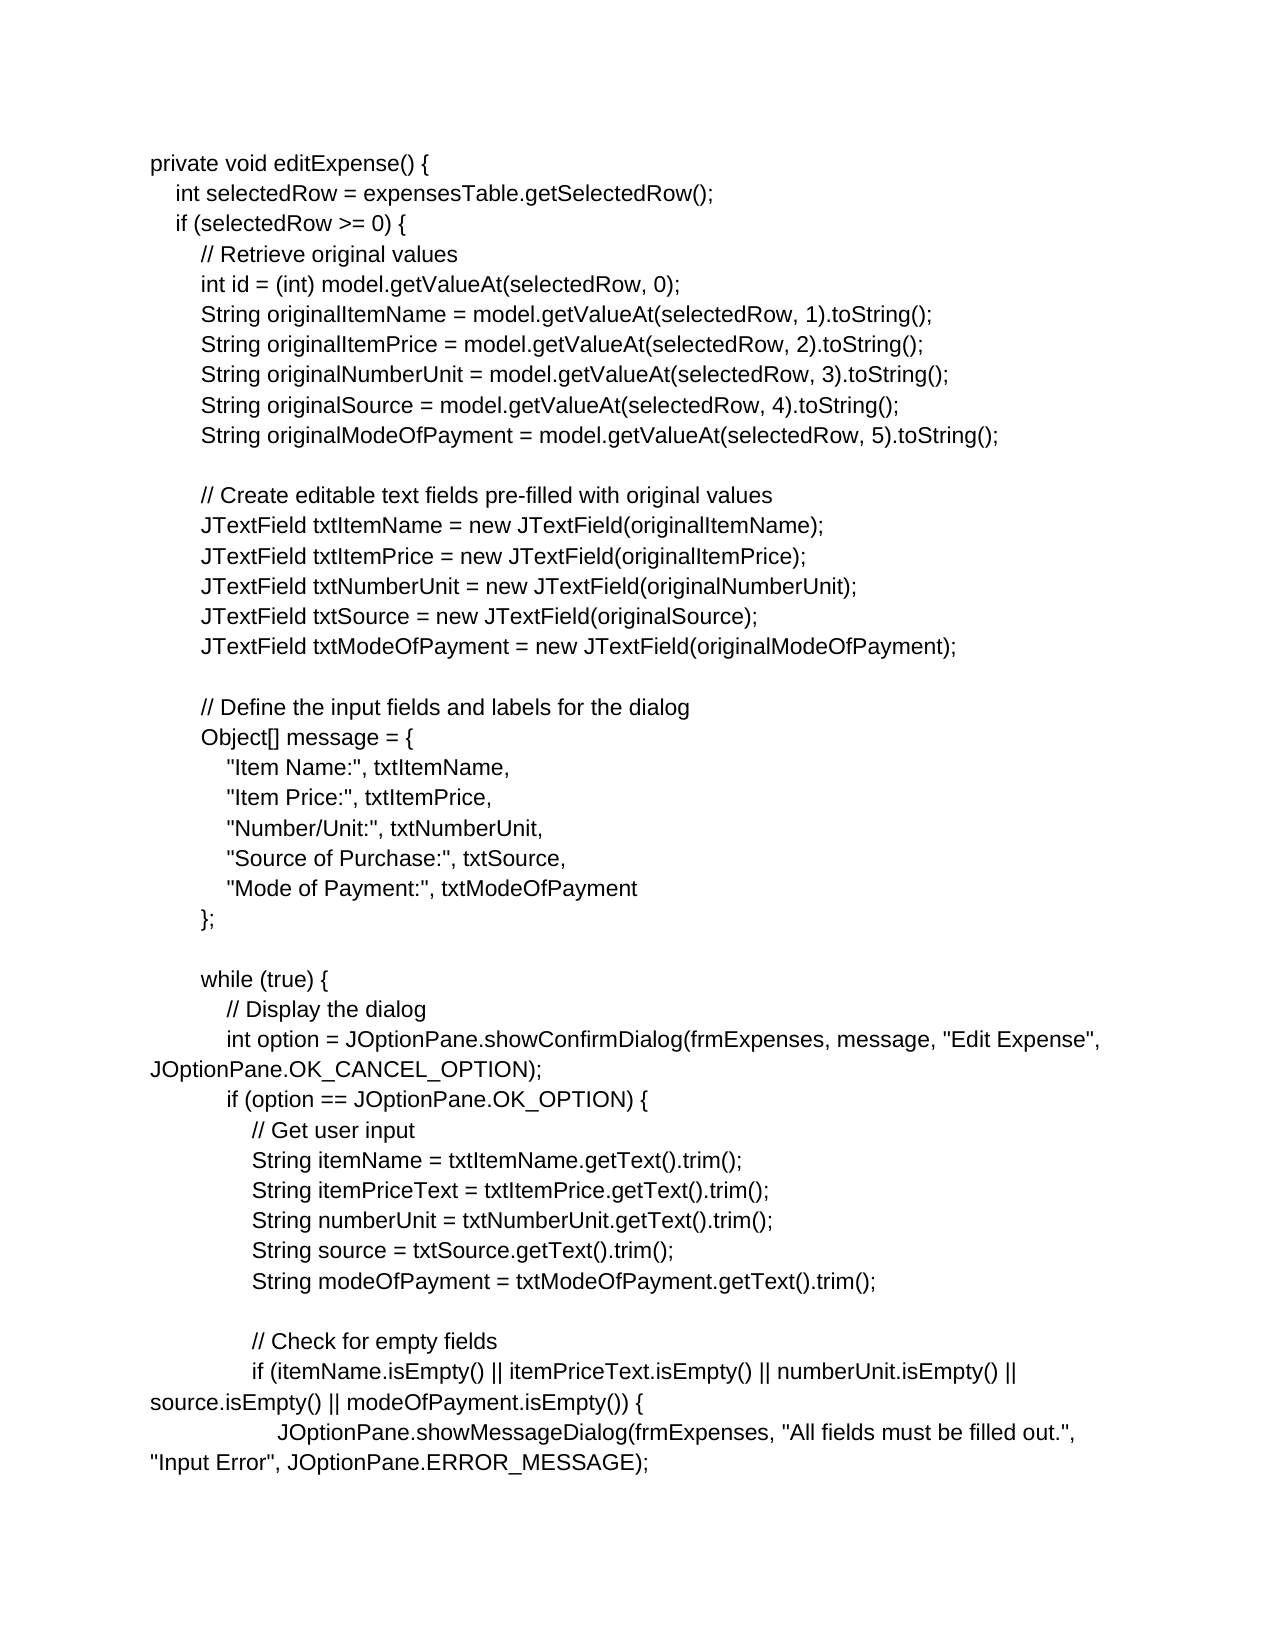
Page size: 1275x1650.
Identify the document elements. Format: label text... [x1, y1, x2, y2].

text JTextField txtItemName = new JTextField(originalItemName); [150, 512, 1125, 539]
text if (itemName.isEmpty() || itemPriceText.isEmpty() || numberUnit.isEmpty() || source.isEmpty() || modeOfPayment.isEmpty()) { [150, 1358, 1125, 1415]
text // Display the dialog [150, 996, 1125, 1022]
text // Retrieve original values [150, 241, 1125, 267]
text JOptionPane.showMessageDialog(frmExpenses, "All fields must be filled out.", "Input Error", JOptionPane.ERROR_MESSAGE); [150, 1419, 1125, 1475]
text JTextField txtModeOfPayment = new JTextField(originalModeOfPayment); [150, 633, 1125, 660]
text String source = txtSource.getText().trim(); [150, 1237, 1125, 1264]
text // Get user input [150, 1117, 1125, 1143]
text String originalSource = model.getValueAt(selectedRow, 4).toString(); [150, 392, 1125, 418]
text "Item Name:", txtItemName, [150, 754, 1125, 781]
text JTextField txtItemPrice = new JTextField(originalItemPrice); [150, 543, 1125, 569]
text }; [150, 905, 1125, 932]
text "Source of Purchase:", txtSource, [150, 845, 1125, 871]
text JTextField txtSource = new JTextField(originalSource); [150, 603, 1125, 629]
text if (option == JOptionPane.OK_OPTION) { [150, 1086, 1125, 1113]
text String originalModeOfPayment = model.getValueAt(selectedRow, 5).toString(); [150, 422, 1125, 448]
text int id = (int) model.getValueAt(selectedRow, 0); [150, 271, 1125, 297]
text String itemName = txtItemName.getText().trim(); [150, 1147, 1125, 1173]
text if (selectedRow >= 0) { [150, 210, 1125, 237]
text Object[] message = { [150, 724, 1125, 750]
text String originalItemPrice = model.getValueAt(selectedRow, 2).toString(); [150, 331, 1125, 358]
text String originalItemName = model.getValueAt(selectedRow, 1).toString(); [150, 301, 1125, 327]
text // Create editable text fields pre-filled with original values [150, 482, 1125, 509]
text // Define the input fields and labels for the dialog [150, 694, 1125, 720]
text String modeOfPayment = txtModeOfPayment.getText().trim(); [150, 1268, 1125, 1294]
text private void editExpense() { [150, 150, 1125, 176]
text String itemPriceText = txtItemPrice.getText().trim(); [150, 1177, 1125, 1203]
text // Check for empty fields [150, 1328, 1125, 1354]
text while (true) { [150, 966, 1125, 992]
text String originalNumberUnit = model.getValueAt(selectedRow, 3).toString(); [150, 361, 1125, 388]
text int option = JOptionPane.showConfirmDialog(frmExpenses, message, "Edit Expense", JOptionPane.OK_CANCEL_OPTION); [150, 1026, 1125, 1083]
text "Item Price:", txtItemPrice, [150, 784, 1125, 811]
text "Number/Unit:", txtNumberUnit, [150, 814, 1125, 841]
text int selectedRow = expensesTable.getSelectedRow(); [150, 180, 1125, 207]
text "Mode of Payment:", txtModeOfPayment [150, 875, 1125, 901]
text String numberUnit = txtNumberUnit.getText().trim(); [150, 1207, 1125, 1234]
text JTextField txtNumberUnit = new JTextField(originalNumberUnit); [150, 573, 1125, 599]
